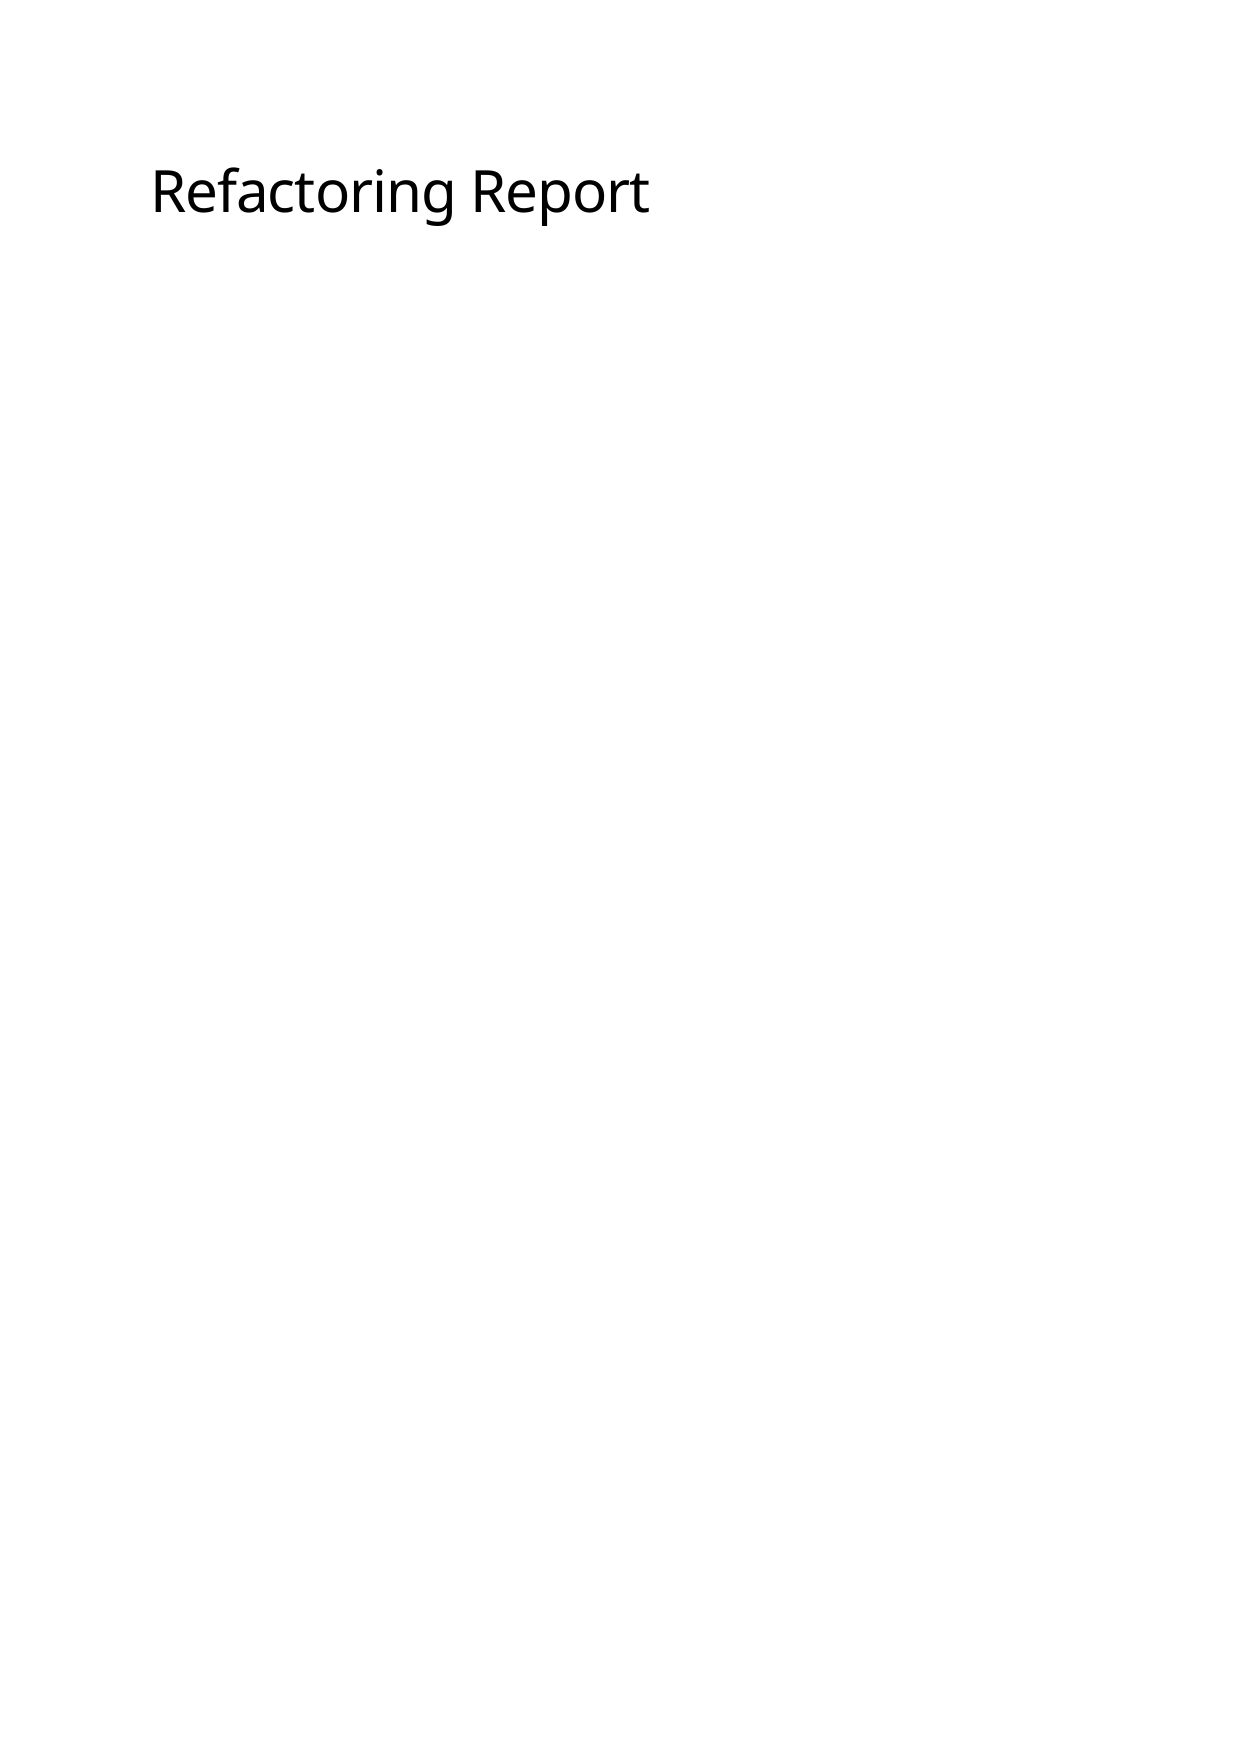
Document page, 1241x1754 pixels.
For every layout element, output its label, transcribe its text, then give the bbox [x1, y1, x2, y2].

title Refactoring Report [150, 150, 1090, 229]
